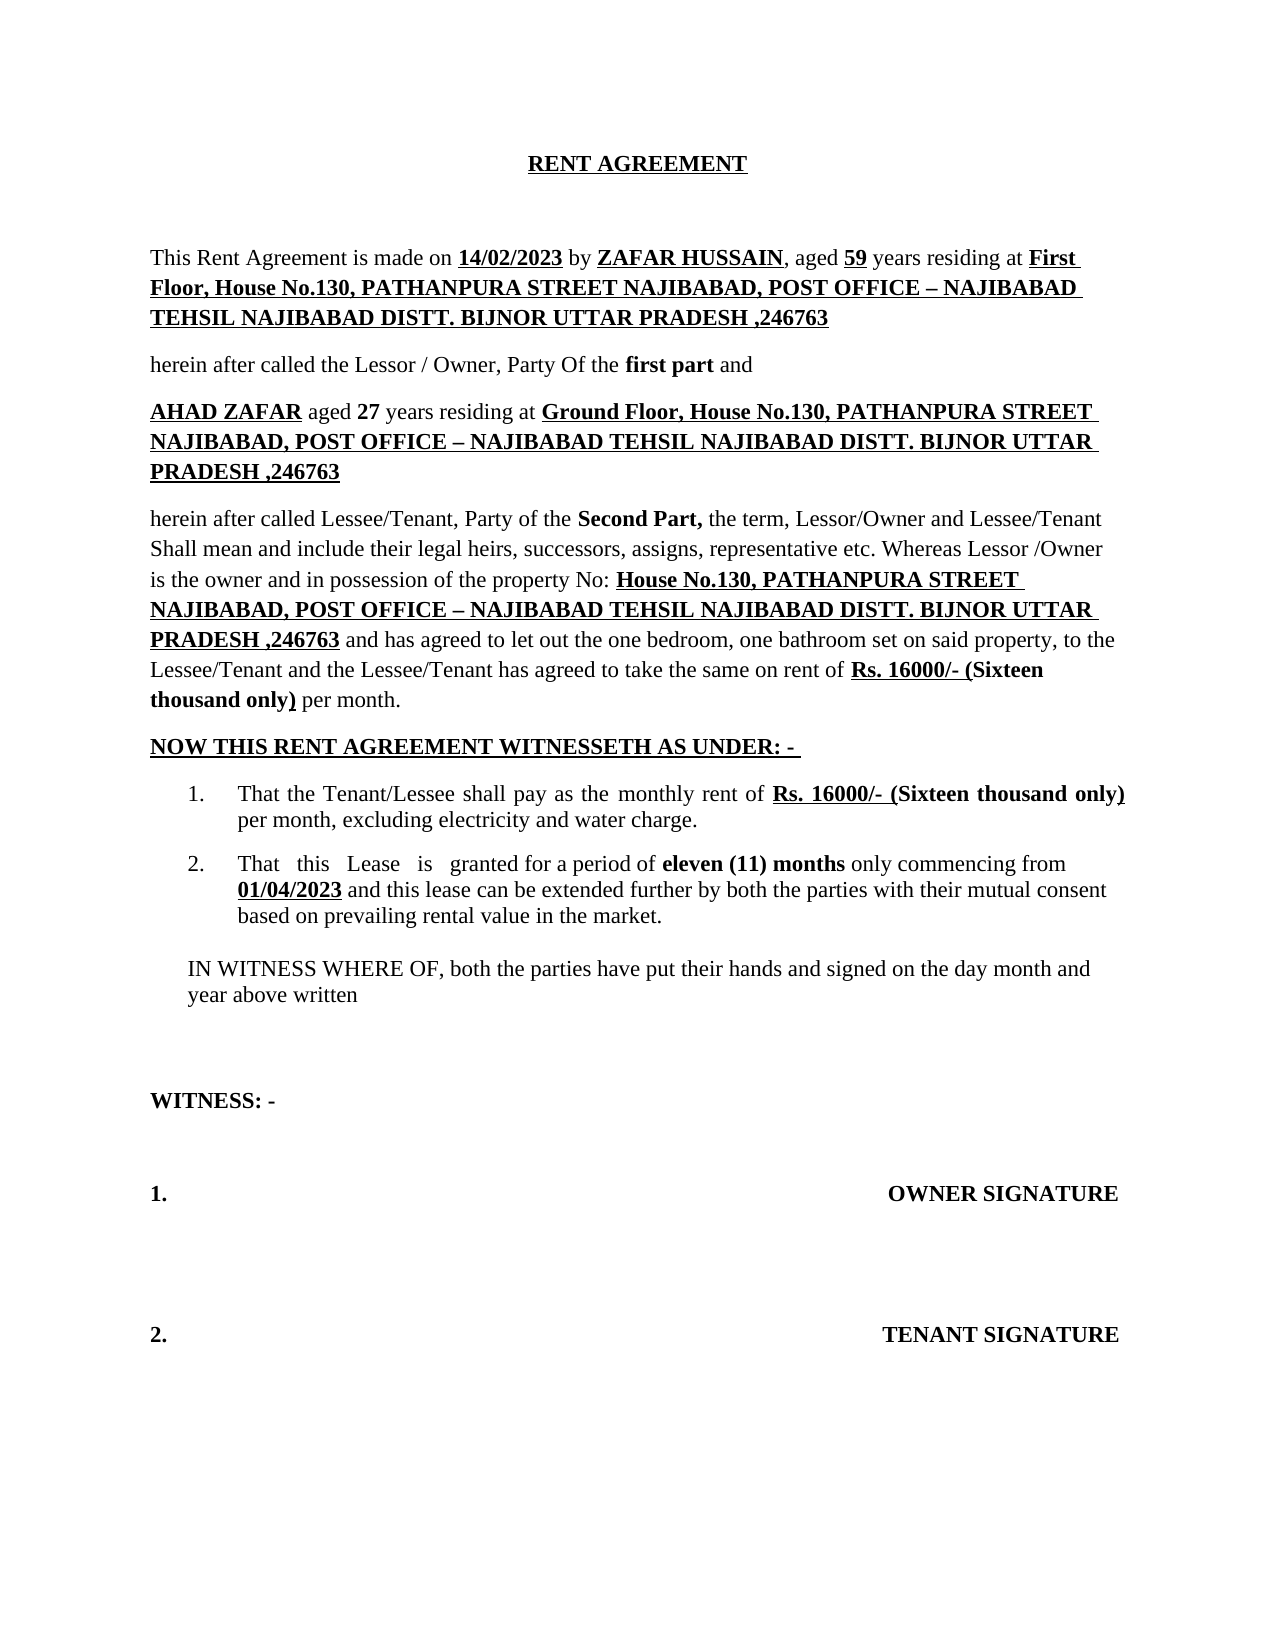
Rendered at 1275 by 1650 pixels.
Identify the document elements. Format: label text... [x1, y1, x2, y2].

text 1. OWNER SIGNATURE [150, 1181, 1125, 1207]
text RENT AGREEMENT [150, 150, 1125, 176]
text This Rent Agreement is made on 14/02/2023 by ZAFAR HUSSAIN, aged 59 years residing at First Floor, House No.130, PATHANPURA STREET NAJIBABAD, POST OFFICE – NAJIBABAD TEHSIL NAJIBABAD DISTT. BIJNOR UTTAR PRADESH ,246763 [150, 244, 1125, 331]
text AHAD ZAFAR aged 27 years residing at Ground Floor, House No.130, PATHANPURA STREET NAJIBABAD, POST OFFICE – NAJIBABAD TEHSIL NAJIBABAD DISTT. BIJNOR UTTAR PRADESH ,246763 [150, 398, 1125, 485]
text IN WITNESS WHERE OF, both the parties have put their hands and signed on the day month and year above written [187, 955, 1125, 1008]
text WITNESS: - [150, 1087, 1125, 1113]
text 2. TENANT SIGNATURE [150, 1321, 1125, 1347]
text herein after called the Lessor / Owner, Party Of the first part and [150, 351, 1125, 377]
list That the Tenant/Lessee shall pay as the monthly rent of Rs. 16000/- (Sixteen thousand only) per month, excluding electricity and water charge. [187, 780, 1125, 833]
list That this Lease is granted for a period of eleven (11) months only commencing from 01/04/2023 and this lease can be extended further by both the parties with their mutual consent based on prevailing rental value in the market. [187, 849, 1125, 929]
text NOW THIS RENT AGREEMENT WITNESSETH AS UNDER: - [150, 733, 1125, 760]
text herein after called Lessee/Tenant, Party of the Second Part, the term, Lessor/Owner and Lessee/Tenant Shall mean and include their legal heirs, successors, assigns, representative etc. Whereas Lessor /Owner is the owner and in possession of the property No: House No.130, PATHANPURA STREET NAJIBABAD, POST OFFICE – NAJIBABAD TEHSIL NAJIBABAD DISTT. BIJNOR UTTAR PRADESH ,246763 and has agreed to let out the one bedroom, one bathroom set on said property, to the Lessee/Tenant and the Lessee/Tenant has agreed to take the same on rent of Rs. 16000/- (Sixteen thousand only) per month. [150, 505, 1125, 713]
